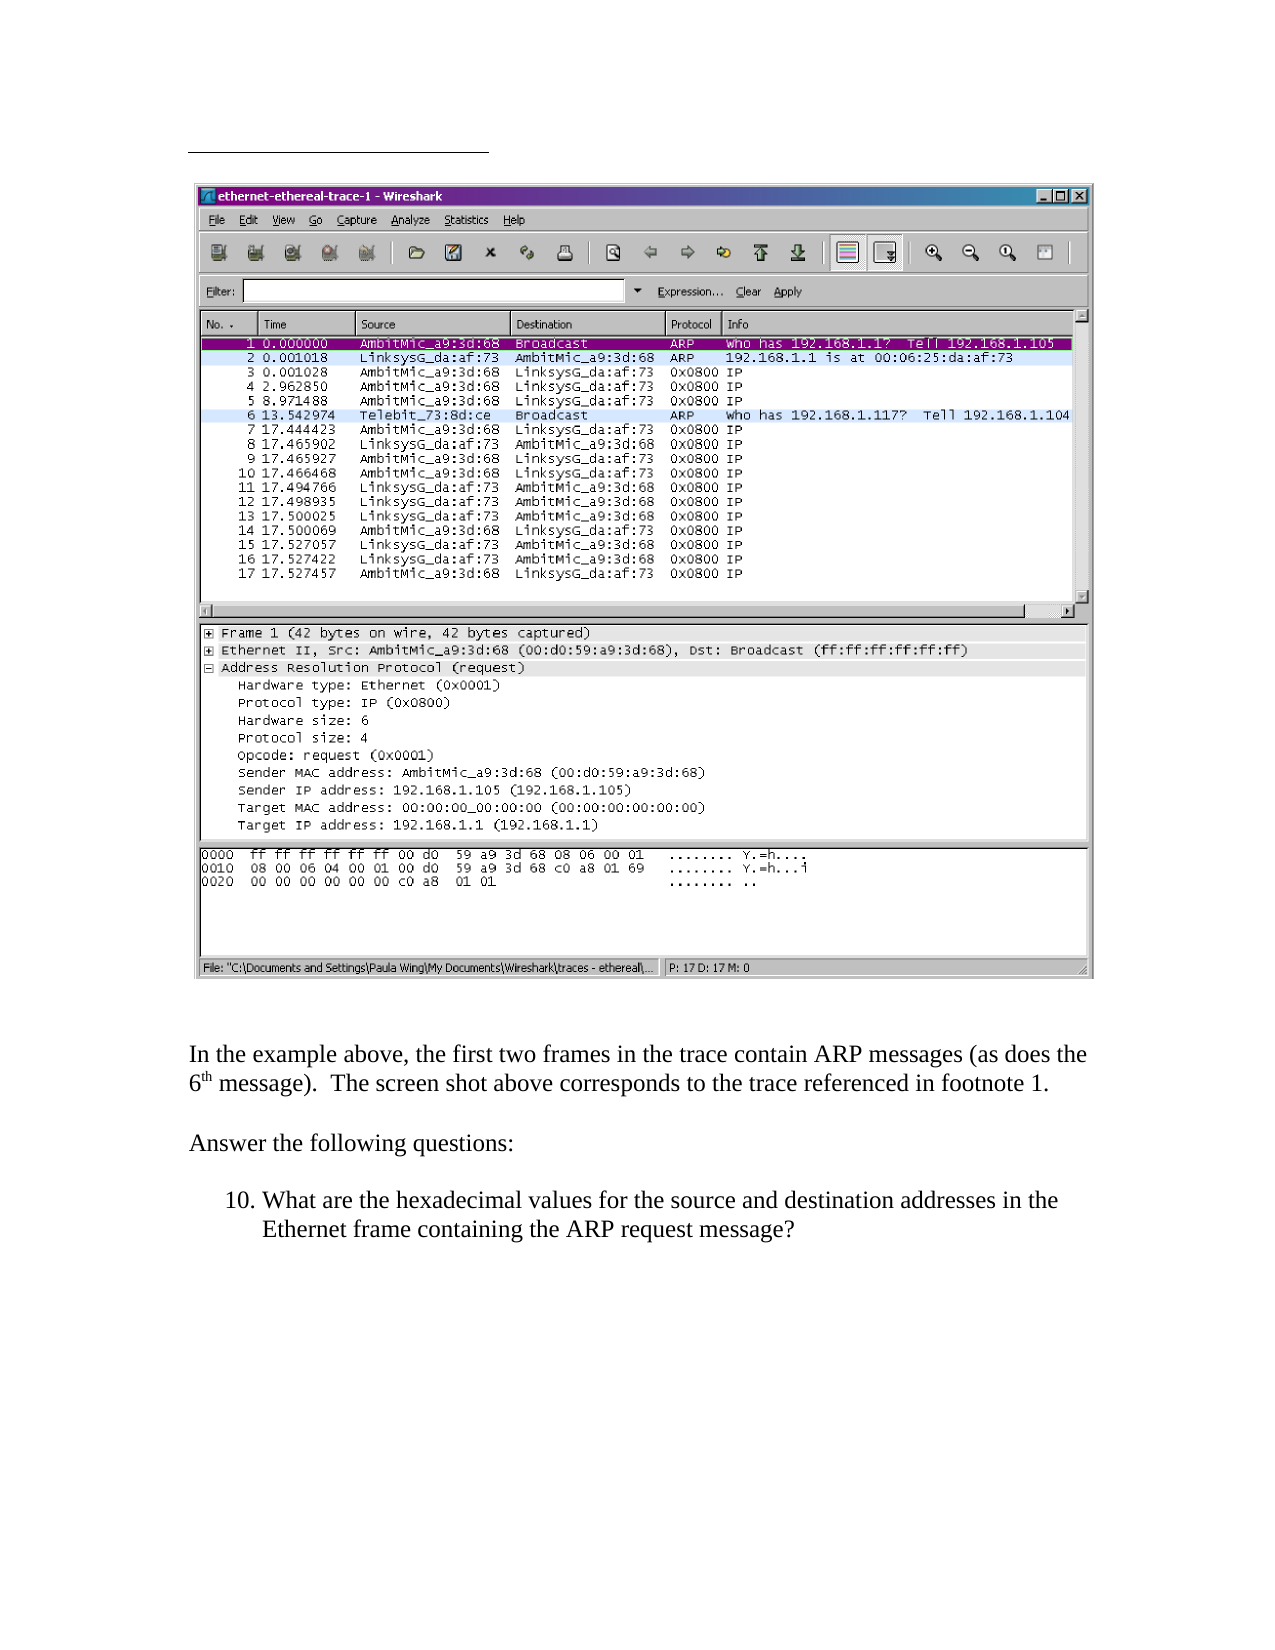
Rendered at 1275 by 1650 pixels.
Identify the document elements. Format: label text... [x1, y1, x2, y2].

picture [193, 182, 1094, 979]
list What are the hexadecimal values for the source and destination addresses in the Ethernet frame containing the ARP request message? [224, 1185, 1092, 1243]
text Answer the following questions: [188, 1128, 1092, 1157]
text In the example above, the first two frames in the trace contain ARP messages (as does the 6th message). The screen shot above corresponds to the trace referenced in footnote 1. [188, 1039, 1092, 1097]
